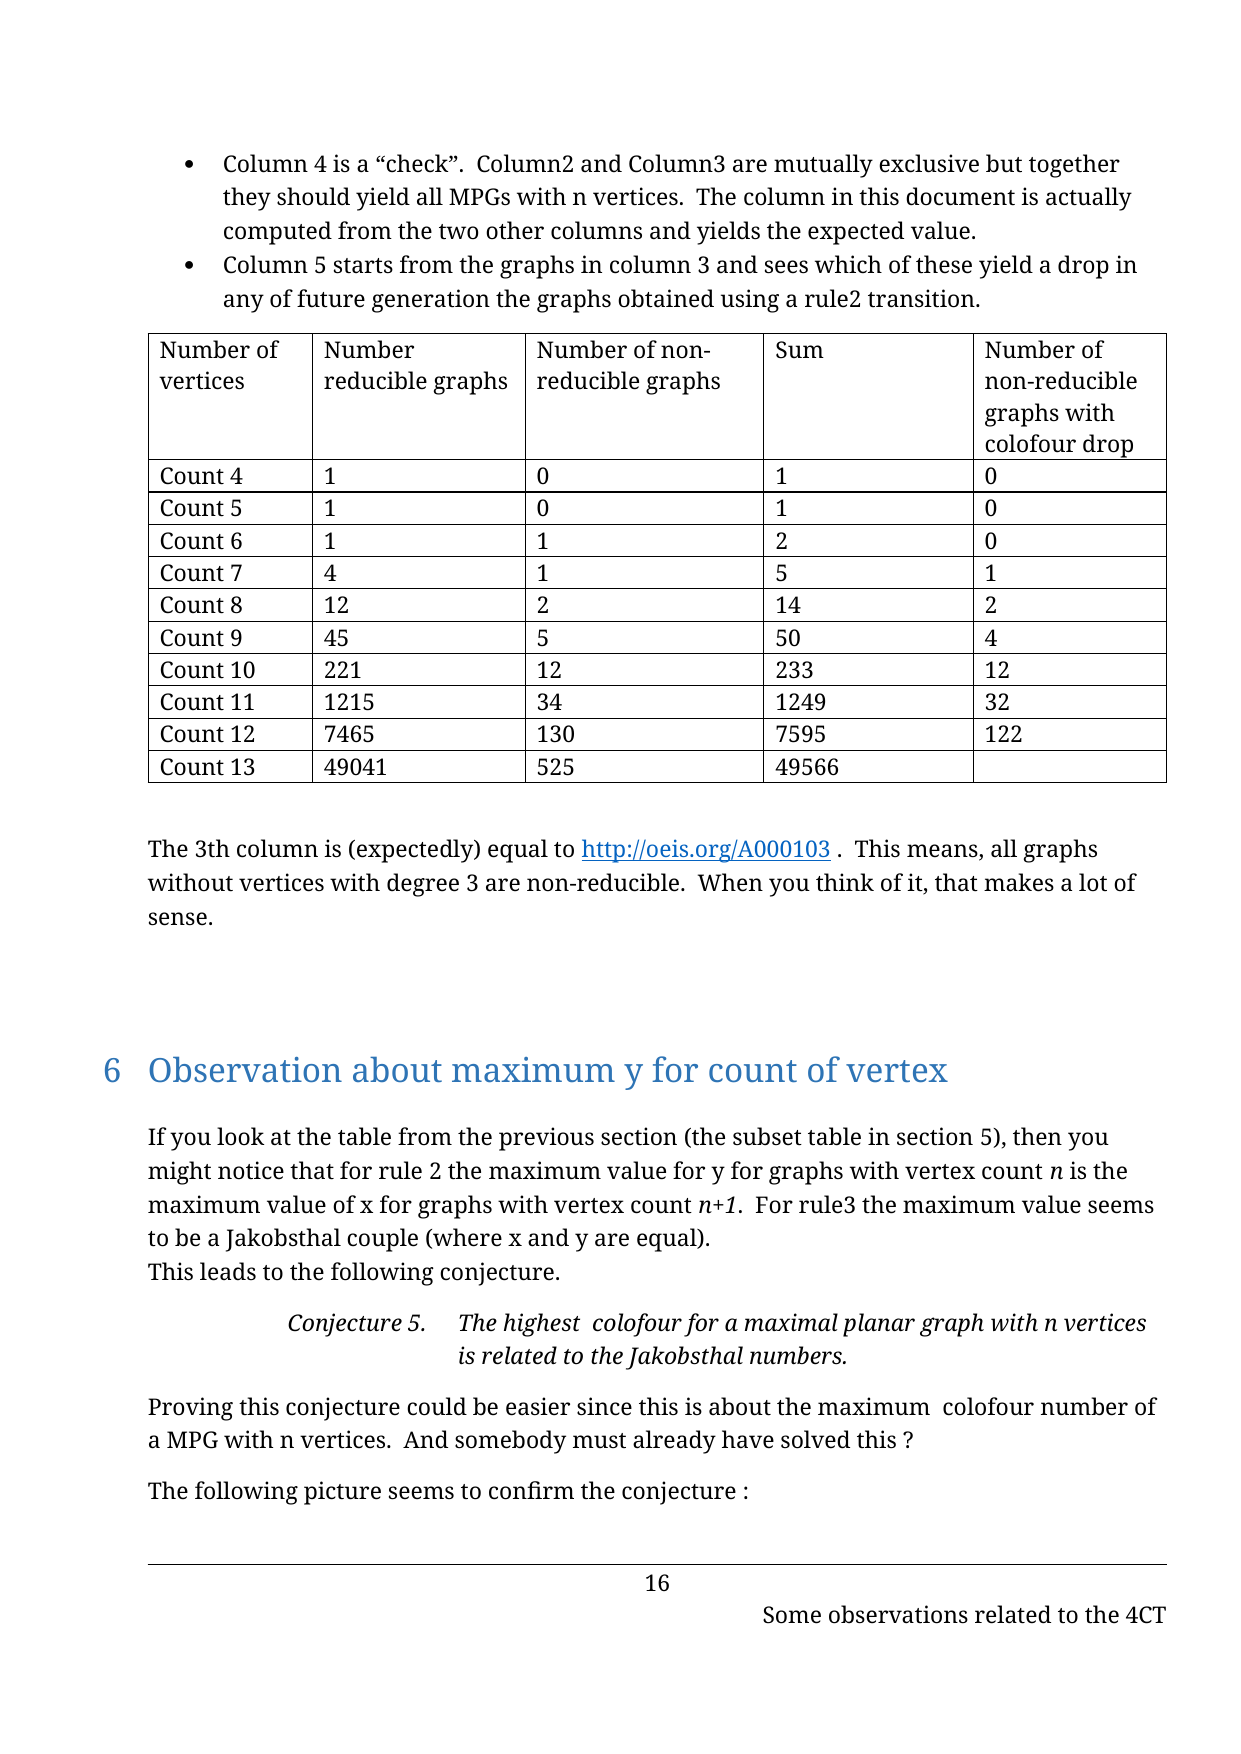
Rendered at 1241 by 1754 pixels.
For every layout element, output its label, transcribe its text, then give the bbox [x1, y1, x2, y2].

table_cell 4 [974, 622, 1166, 653]
table_cell 45 [313, 622, 525, 653]
table_cell 0 [974, 525, 1166, 556]
table_cell 14 [764, 589, 973, 621]
table_cell 32 [974, 686, 1166, 717]
table_cell Count 11 [149, 686, 312, 717]
text Proving this conjecture could be easier since this is about the maximum colofour number of a MPG with n vertices. And somebody must already have solved this ? [148, 1391, 1167, 1456]
table_cell 2 [764, 525, 973, 556]
table_cell 12 [313, 589, 525, 621]
text The highest colofour for a maximal planar graph with n vertices is related to the Jakobsthal numbers. [287, 1307, 1167, 1372]
table_cell 2 [526, 589, 763, 621]
table_cell Count 10 [149, 654, 312, 685]
table_cell 0 [526, 493, 763, 524]
list Column 5 starts from the graphs in column 3 and sees which of these yield a drop in any of future generation the graphs obtained using a rule2 transition. [185, 249, 1167, 314]
table_cell Count 4 [149, 460, 312, 491]
table_cell Count 7 [149, 557, 312, 588]
table_header Number of vertices [149, 334, 312, 459]
table_cell 49566 [764, 751, 973, 782]
table_cell 1 [526, 525, 763, 556]
table_cell 4 [313, 557, 525, 588]
table_cell 49041 [313, 751, 525, 782]
table_cell 1 [313, 525, 525, 556]
table_cell 1 [974, 557, 1166, 588]
table_header Sum [764, 334, 973, 459]
table_cell 1 [313, 493, 525, 524]
table_header Number of non-reducible graphs [526, 334, 763, 459]
table_cell Count 5 [149, 493, 312, 524]
table_cell 1 [313, 460, 525, 491]
table_cell Count 9 [149, 622, 312, 653]
table_cell Count 13 [149, 751, 312, 782]
table_cell 1215 [313, 686, 525, 717]
table_cell 130 [526, 719, 763, 750]
table_cell Count 8 [149, 589, 312, 621]
table_cell 5 [764, 557, 973, 588]
table_cell 12 [974, 654, 1166, 685]
table_header Number reducible graphs [313, 334, 525, 459]
table_cell 221 [313, 654, 525, 685]
table_cell Count 6 [149, 525, 312, 556]
table_cell 122 [974, 719, 1166, 750]
subtitle Observation about maximum y for count of vertex [103, 1047, 1167, 1093]
text The following picture seems to confirm the conjecture : [148, 1475, 1167, 1506]
table_cell 5 [526, 622, 763, 653]
text If you look at the table from the previous section (the subset table in section 5), then you might notice that for rule 2 the maximum value for y for graphs with vertex count n is the maximum value of x for graphs with vertex count n+1. For rule3 the maximum value seems to be a Jakobsthal couple (where x and y are equal). This leads to the following conjecture. [148, 1121, 1167, 1287]
text The 3th column is (expectedly) equal to http://oeis.org/A000103 . This means, all graphs without vertices with degree 3 are non-reducible. When you think of it, that makes a lot of sense. [148, 833, 1167, 932]
table_cell [974, 751, 1166, 782]
table_cell 0 [974, 493, 1166, 524]
table_cell 1249 [764, 686, 973, 717]
list Column 4 is a “check”. Column2 and Column3 are mutually exclusive but together they should yield all MPGs with n vertices. The column in this document is actually computed from the two other columns and yields the expected value. [185, 148, 1167, 246]
table_cell 1 [764, 493, 973, 524]
table_cell 1 [526, 557, 763, 588]
table_cell Count 12 [149, 719, 312, 750]
table_cell 233 [764, 654, 973, 685]
table_cell 2 [974, 589, 1166, 621]
table_cell 1 [764, 460, 973, 491]
table_header Number of non-reducible graphs with colofour drop [974, 334, 1166, 459]
table_cell 0 [526, 460, 763, 491]
table_cell 7465 [313, 719, 525, 750]
table_cell 50 [764, 622, 973, 653]
table_cell 0 [974, 460, 1166, 491]
table_cell 7595 [764, 719, 973, 750]
table_cell 34 [526, 686, 763, 717]
table_cell 12 [526, 654, 763, 685]
table_cell 525 [526, 751, 763, 782]
